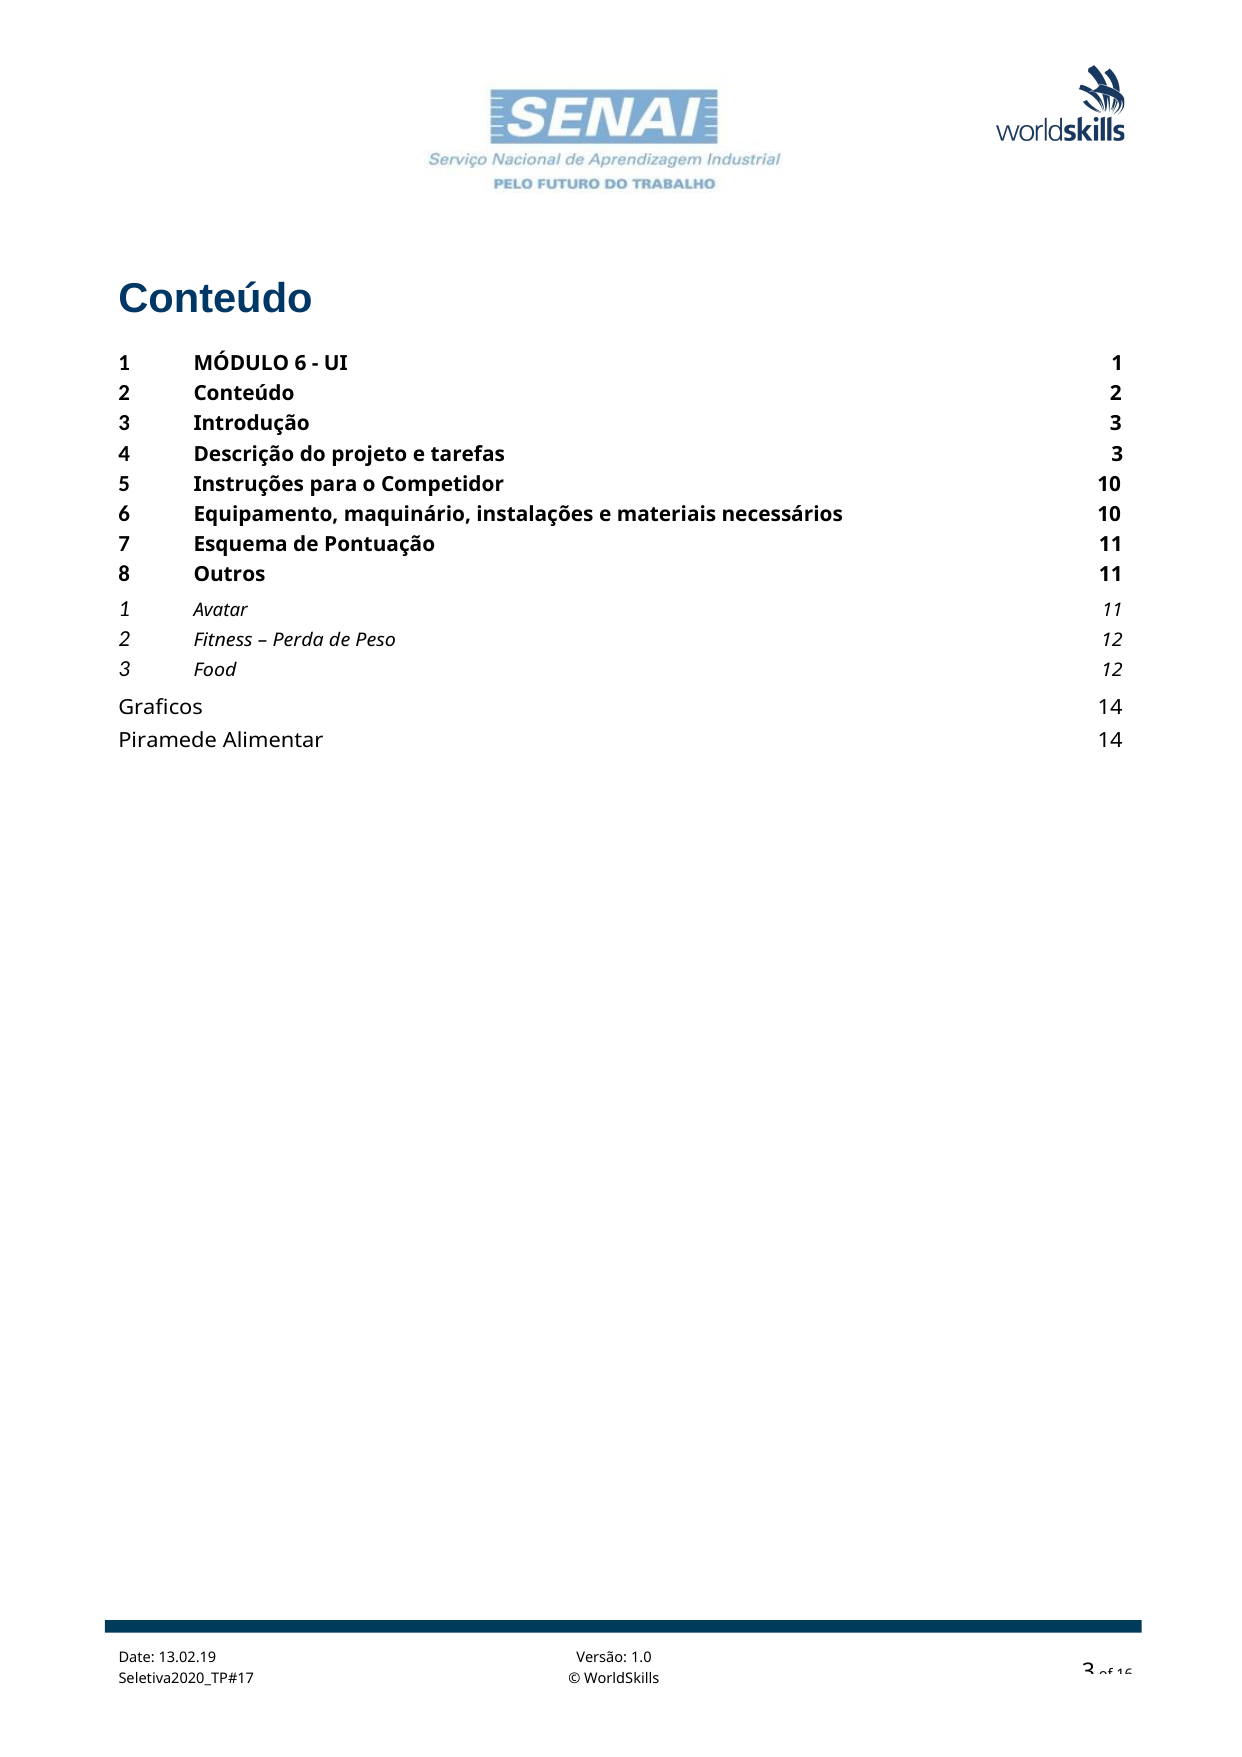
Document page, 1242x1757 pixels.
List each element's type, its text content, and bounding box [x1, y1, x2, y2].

picture [996, 65, 1125, 141]
subtitle Conteúdo [118, 273, 1139, 321]
picture [423, 76, 783, 194]
